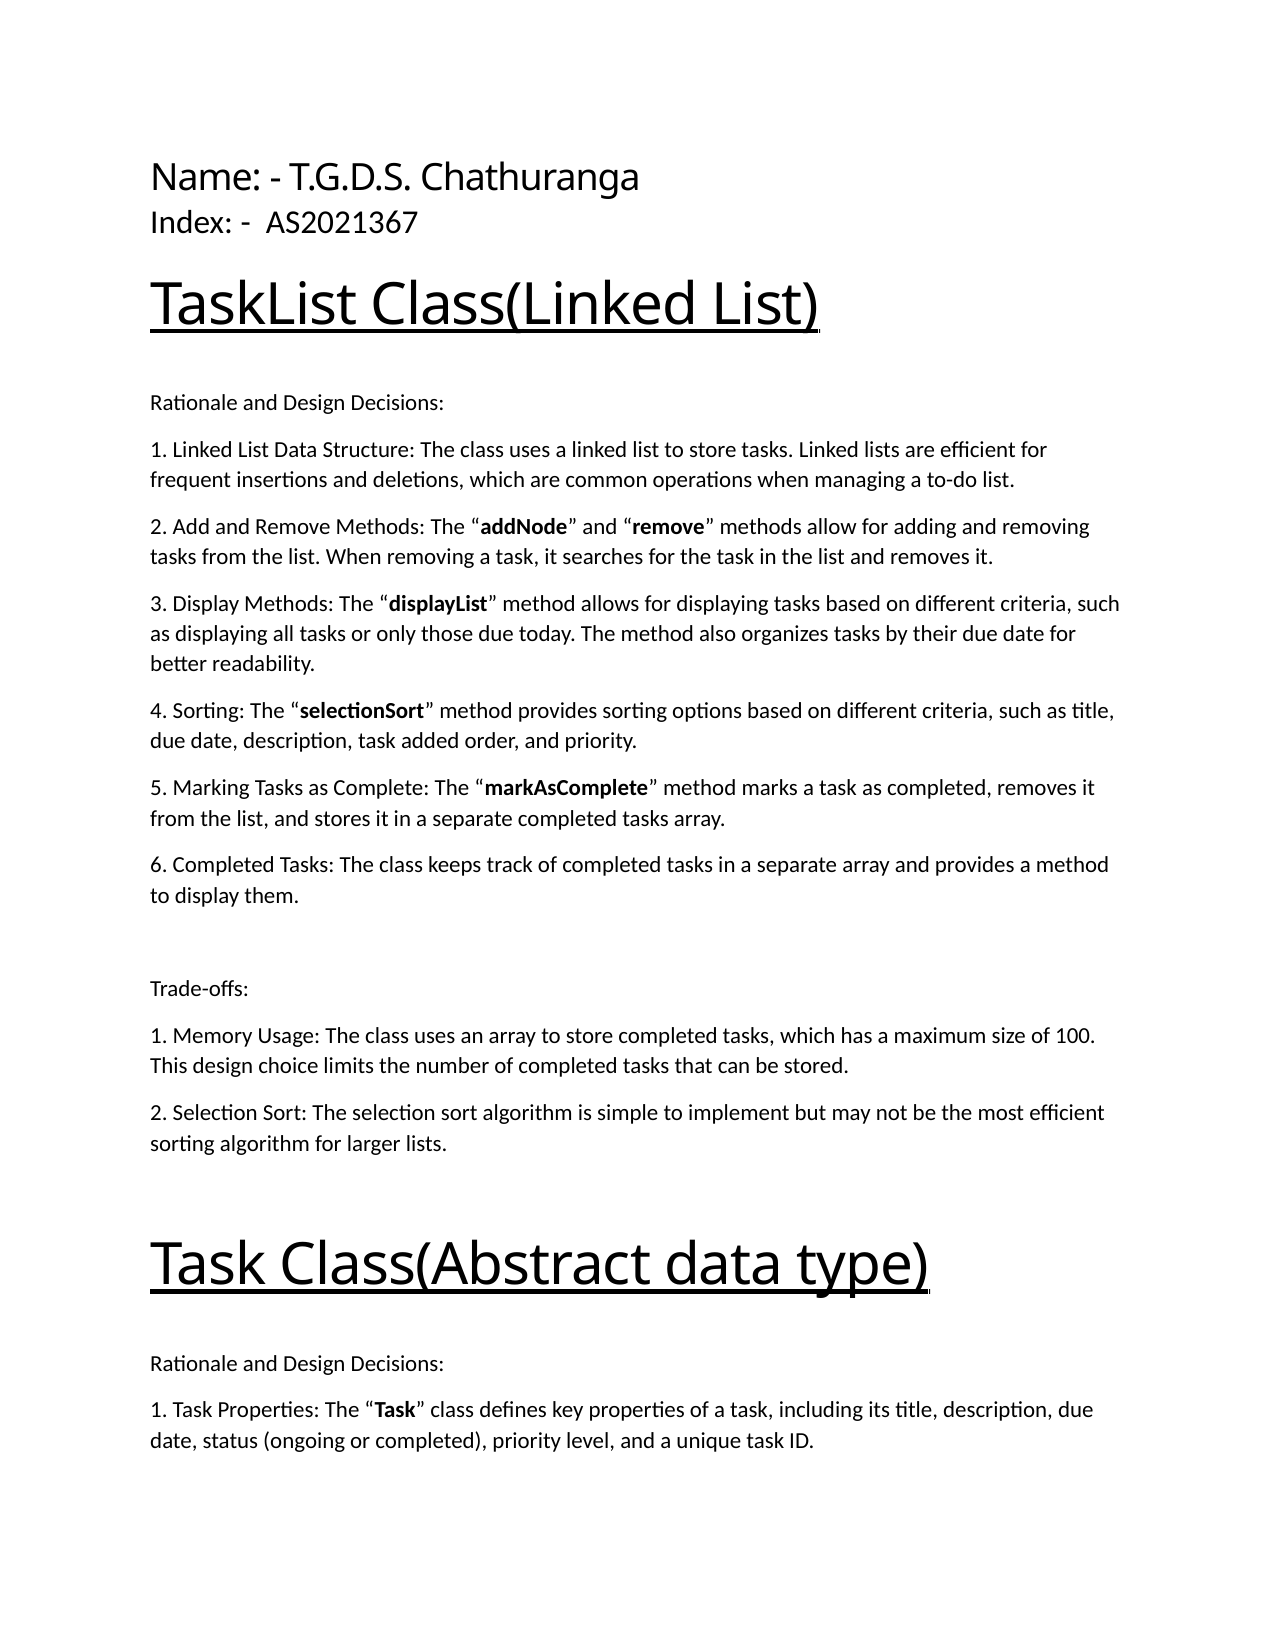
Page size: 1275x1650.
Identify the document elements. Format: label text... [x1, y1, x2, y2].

text 2. Selection Sort: The selection sort algorithm is simple to implement but may not be the most efficient sorting algorithm for larger lists. [150, 1098, 1125, 1157]
text Rationale and Design Decisions: [150, 1349, 1125, 1377]
text 1. Linked List Data Structure: The class uses a linked list to store tasks. Linked lists are efficient for frequent insertions and deletions, which are common operations when managing a to-do list. [150, 435, 1125, 493]
text Rationale and Design Decisions: [150, 388, 1125, 416]
text 1. Task Properties: The “Task” class defines key properties of a task, including its title, description, due date, status (ongoing or completed), priority level, and a unique task ID. [150, 1396, 1125, 1454]
text 6. Completed Tasks: The class keeps track of completed tasks in a separate array and provides a method to display them. [150, 851, 1125, 909]
text 2. Add and Remove Methods: The “addNode” and “remove” methods allow for adding and removing tasks from the list. When removing a task, it searches for the task in the list and removes it. [150, 512, 1125, 570]
title Task Class(Abstract data type) [150, 1222, 1125, 1302]
title TaskList Class(Linked List) [150, 262, 1125, 341]
text 1. Memory Usage: The class uses an array to store completed tasks, which has a maximum size of 100. This design choice limits the number of completed tasks that can be stored. [150, 1021, 1125, 1079]
text 3. Display Methods: The “displayList” method allows for displaying tasks based on different criteria, such as displaying all tasks or only those due today. The method also organizes tasks by their due date for better readability. [150, 589, 1125, 677]
text 5. Marking Tasks as Complete: The “markAsComplete” method marks a task as completed, removes it from the list, and stores it in a separate completed tasks array. [150, 773, 1125, 832]
text 4. Sorting: The “selectionSort” method provides sorting options based on different criteria, such as title, due date, description, task added order, and priority. [150, 696, 1125, 754]
title Name: - T.G.D.S. Chathuranga [150, 150, 1125, 201]
text Trade-offs: [150, 974, 1125, 1002]
text Index: - AS2021367 [150, 201, 1125, 242]
